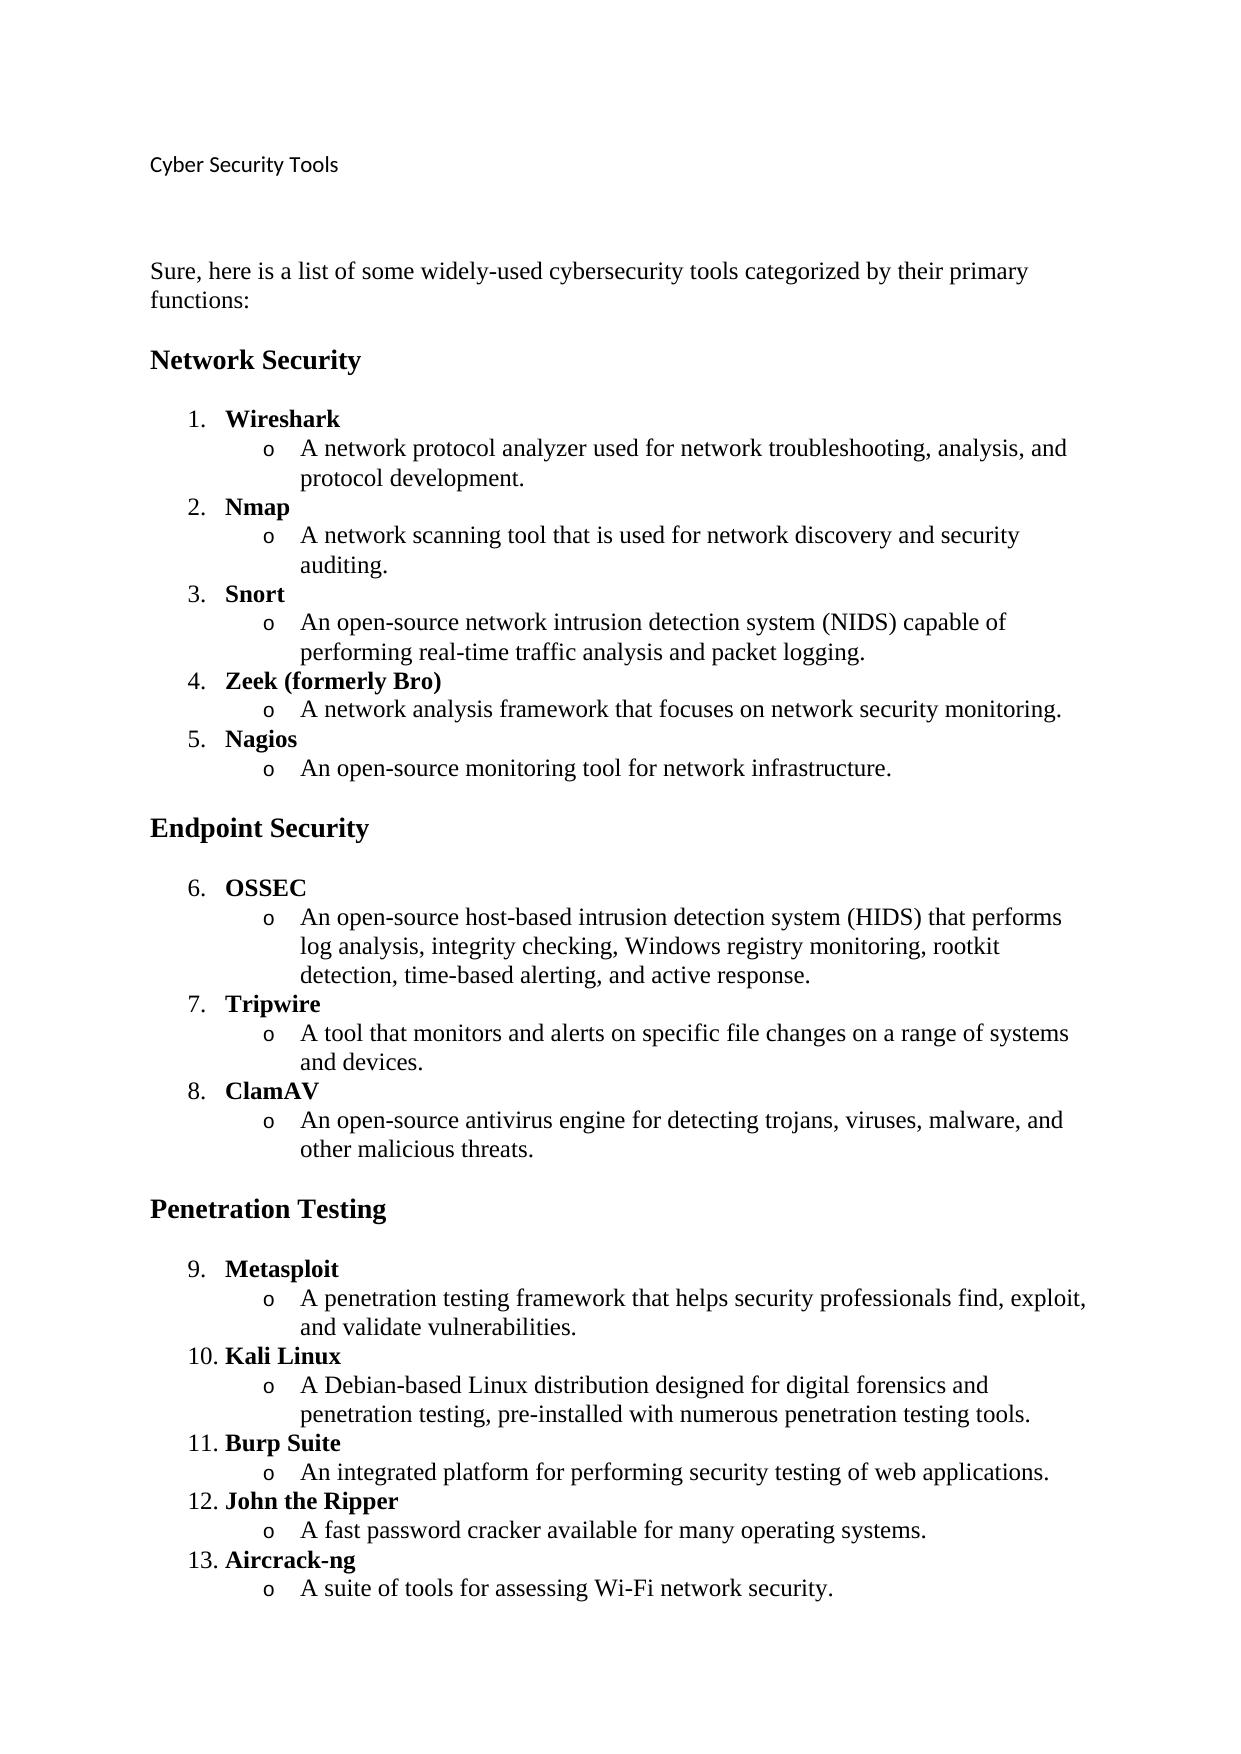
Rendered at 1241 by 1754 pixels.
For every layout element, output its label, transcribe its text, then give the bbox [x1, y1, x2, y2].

text Sure, here is a list of some widely-used cybersecurity tools categorized by their primary functions: [150, 256, 1090, 314]
list A network scanning tool that is used for network discovery and security auditing. [262, 520, 1090, 579]
list Nmap [187, 492, 1090, 520]
list An open-source monitoring tool for network infrastructure. [262, 753, 1090, 782]
list Kali Linux [187, 1341, 1090, 1370]
text Network Security [150, 343, 1090, 375]
list An open-source network intrusion detection system (NIDS) capable of performing real-time traffic analysis and packet logging. [262, 607, 1090, 666]
list John the Ripper [187, 1486, 1090, 1515]
list Wireshark [187, 404, 1090, 433]
list A suite of tools for assessing Wi-Fi network security. [262, 1573, 1090, 1603]
list Tripwire [187, 989, 1090, 1018]
list An open-source host-based intrusion detection system (HIDS) that performs log analysis, integrity checking, Windows registry monitoring, rootkit detection, time-based alerting, and active response. [262, 902, 1090, 989]
list An open-source antivirus engine for detecting trojans, viruses, malware, and other malicious threats. [262, 1105, 1090, 1163]
list An integrated platform for performing security testing of web applications. [262, 1457, 1090, 1486]
text Endpoint Security [150, 812, 1090, 844]
text Penetration Testing [150, 1192, 1090, 1225]
list OSSEC [187, 873, 1090, 902]
list Snort [187, 579, 1090, 607]
list Burp Suite [187, 1428, 1090, 1457]
list ClamAV [187, 1076, 1090, 1105]
text Cyber Security Tools [150, 150, 1090, 178]
list A tool that monitors and alerts on specific file changes on a range of systems and devices. [262, 1018, 1090, 1076]
list Aircrack-ng [187, 1545, 1090, 1573]
list A network analysis framework that focuses on network security monitoring. [262, 694, 1090, 724]
list Zeek (formerly Bro) [187, 666, 1090, 694]
list A fast password cracker available for many operating systems. [262, 1515, 1090, 1545]
list A penetration testing framework that helps security professionals find, exploit, and validate vulnerabilities. [262, 1283, 1090, 1341]
list A Debian-based Linux distribution designed for digital forensics and penetration testing, pre-installed with numerous penetration testing tools. [262, 1370, 1090, 1428]
list A network protocol analyzer used for network troubleshooting, analysis, and protocol development. [262, 433, 1090, 492]
list Metasploit [187, 1254, 1090, 1283]
list Nagios [187, 724, 1090, 753]
